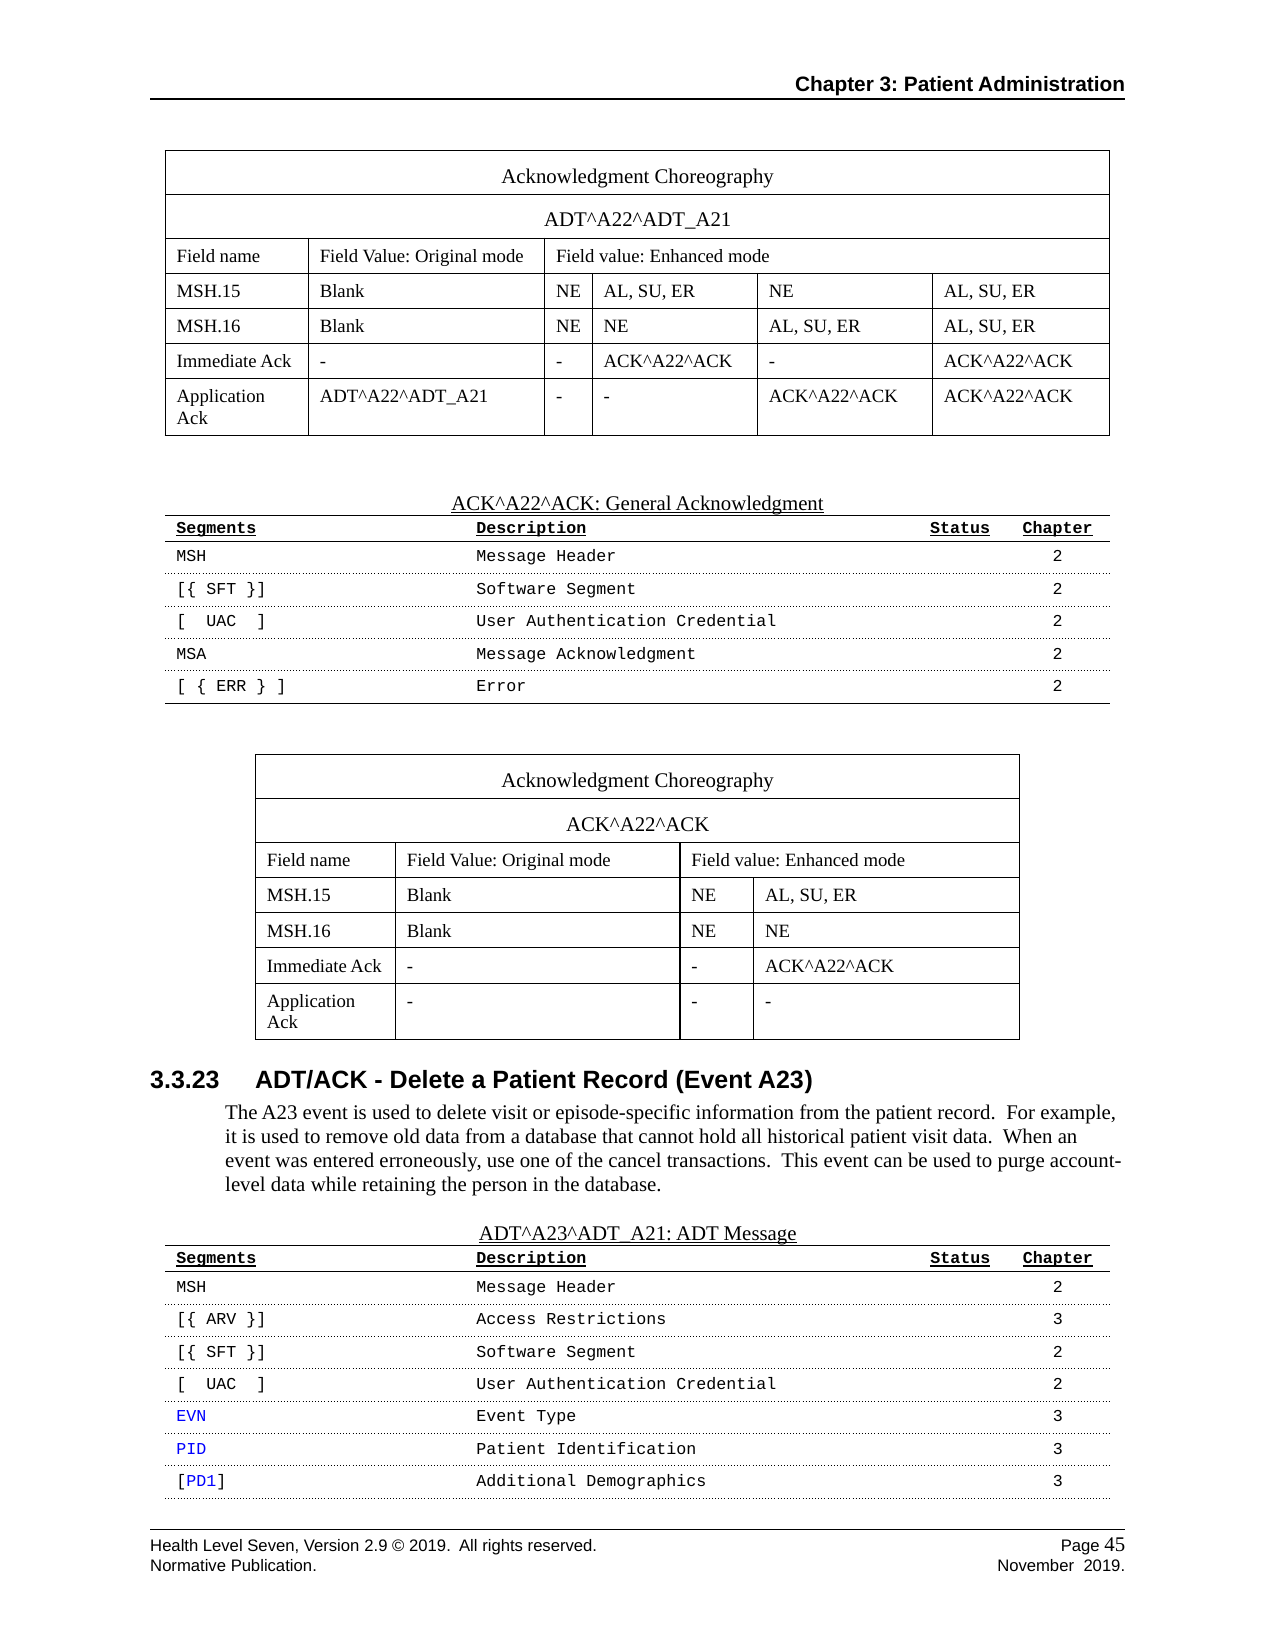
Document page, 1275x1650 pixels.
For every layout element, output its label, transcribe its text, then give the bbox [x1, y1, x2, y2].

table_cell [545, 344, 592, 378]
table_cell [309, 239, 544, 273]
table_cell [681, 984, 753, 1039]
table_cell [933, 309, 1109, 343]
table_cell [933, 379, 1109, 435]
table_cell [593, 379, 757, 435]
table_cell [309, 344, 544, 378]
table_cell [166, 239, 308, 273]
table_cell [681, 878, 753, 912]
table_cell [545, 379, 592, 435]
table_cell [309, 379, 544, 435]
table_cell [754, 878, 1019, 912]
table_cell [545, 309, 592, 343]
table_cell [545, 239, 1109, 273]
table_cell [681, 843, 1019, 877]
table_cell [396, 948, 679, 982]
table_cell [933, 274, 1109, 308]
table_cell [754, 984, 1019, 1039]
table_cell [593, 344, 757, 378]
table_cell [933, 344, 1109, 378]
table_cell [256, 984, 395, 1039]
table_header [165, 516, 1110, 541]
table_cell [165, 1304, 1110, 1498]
subtitle ADT/ACK - Delete a Patient Record (Event A23) [150, 1065, 1125, 1094]
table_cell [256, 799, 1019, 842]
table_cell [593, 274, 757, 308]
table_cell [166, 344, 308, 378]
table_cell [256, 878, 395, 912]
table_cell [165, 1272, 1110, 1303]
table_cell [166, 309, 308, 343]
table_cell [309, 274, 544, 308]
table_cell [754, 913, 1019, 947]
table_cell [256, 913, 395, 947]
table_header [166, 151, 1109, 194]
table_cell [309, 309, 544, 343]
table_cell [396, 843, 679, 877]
text ADT^A23^ADT_A21: ADT Message [150, 1221, 1125, 1245]
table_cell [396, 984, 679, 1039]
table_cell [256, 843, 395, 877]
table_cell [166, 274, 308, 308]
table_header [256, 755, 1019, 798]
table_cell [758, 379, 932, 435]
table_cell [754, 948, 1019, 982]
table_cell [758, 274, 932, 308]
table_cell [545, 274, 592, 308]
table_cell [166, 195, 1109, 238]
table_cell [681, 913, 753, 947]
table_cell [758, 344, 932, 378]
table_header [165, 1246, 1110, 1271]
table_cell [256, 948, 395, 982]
text The A23 event is used to delete visit or episode-specific information from the patient record. For example, it is used to remove old data from a database that cannot hold all historical patient visit data. When an event was entered erroneously, use one of the cancel transactions. This event can be used to purge account-level data while retaining the person in the database. [225, 1100, 1125, 1196]
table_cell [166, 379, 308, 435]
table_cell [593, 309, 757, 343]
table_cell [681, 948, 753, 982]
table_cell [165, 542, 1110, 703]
text ACK^A22^ACK: General Acknowledgment [150, 491, 1125, 515]
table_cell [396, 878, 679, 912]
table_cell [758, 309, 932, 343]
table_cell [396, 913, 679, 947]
